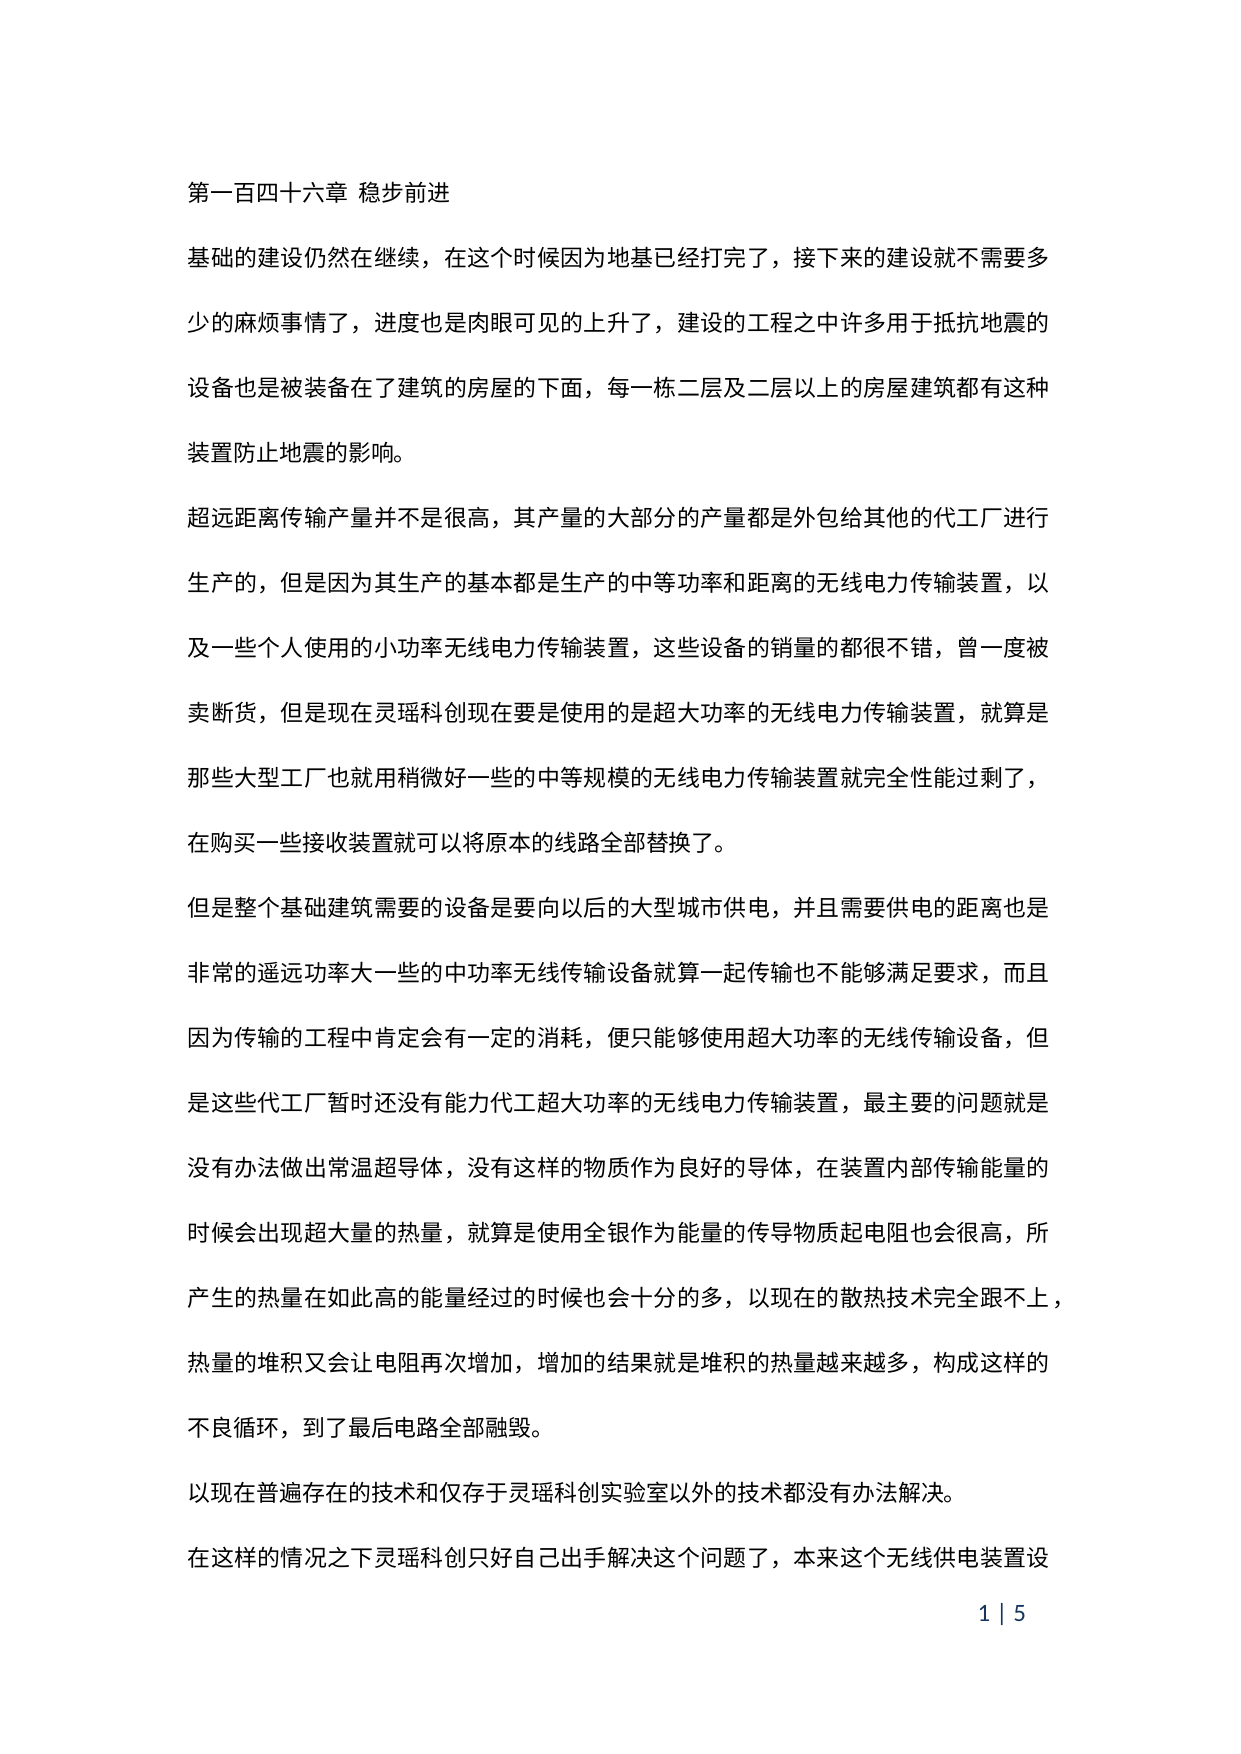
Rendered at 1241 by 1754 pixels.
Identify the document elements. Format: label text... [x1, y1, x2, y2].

text 以现在普遍存在的技术和仅存于灵瑶科创实验室以外的技术都没有办法解决。 [187, 1458, 1053, 1523]
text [187, 1523, 1053, 1588]
text 超远距离传输产量并不是很高，其产量的大部分的产量都是外包给其他的代工厂进行生产的，但是因为其生产的基本都是生产的中等功率和距离的无线电力传输装置，以及一些个人使用的小功率无线电力传输装置，这些设备的销量的都很不错，曾一度被卖断货，但是现在灵瑶科创现在要是使用的是超大功率的无线电力传输装置，就算是那些大型工厂也就用稍微好一些的中等规模的无线电力传输装置就完全性能过剩了，在购买一些接收装置就可以将原本的线路全部替换了。 [187, 483, 1053, 873]
text 第一百四十六章 稳步前进 [187, 158, 1053, 223]
text 基础的建设仍然在继续，在这个时候因为地基已经打完了，接下来的建设就不需要多少的麻烦事情了，进度也是肉眼可见的上升了，建设的工程之中许多用于抵抗地震的设备也是被装备在了建筑的房屋的下面，每一栋二层及二层以上的房屋建筑都有这种装置防止地震的影响。 [187, 223, 1053, 483]
text 但是整个基础建筑需要的设备是要向以后的大型城市供电，并且需要供电的距离也是非常的遥远功率大一些的中功率无线传输设备就算一起传输也不能够满足要求，而且因为传输的工程中肯定会有一定的消耗，便只能够使用超大功率的无线传输设备，但是这些代工厂暂时还没有能力代工超大功率的无线电力传输装置，最主要的问题就是没有办法做出常温超导体，没有这样的物质作为良好的导体，在装置内部传输能量的时候会出现超大量的热量，就算是使用全银作为能量的传导物质起电阻也会很高，所产生的热量在如此高的能量经过的时候也会十分的多，以现在的散热技术完全跟不上，热量的堆积又会让电阻再次增加，增加的结果就是堆积的热量越来越多，构成这样的不良循环，到了最后电路全部融毁。 [187, 873, 1053, 1458]
